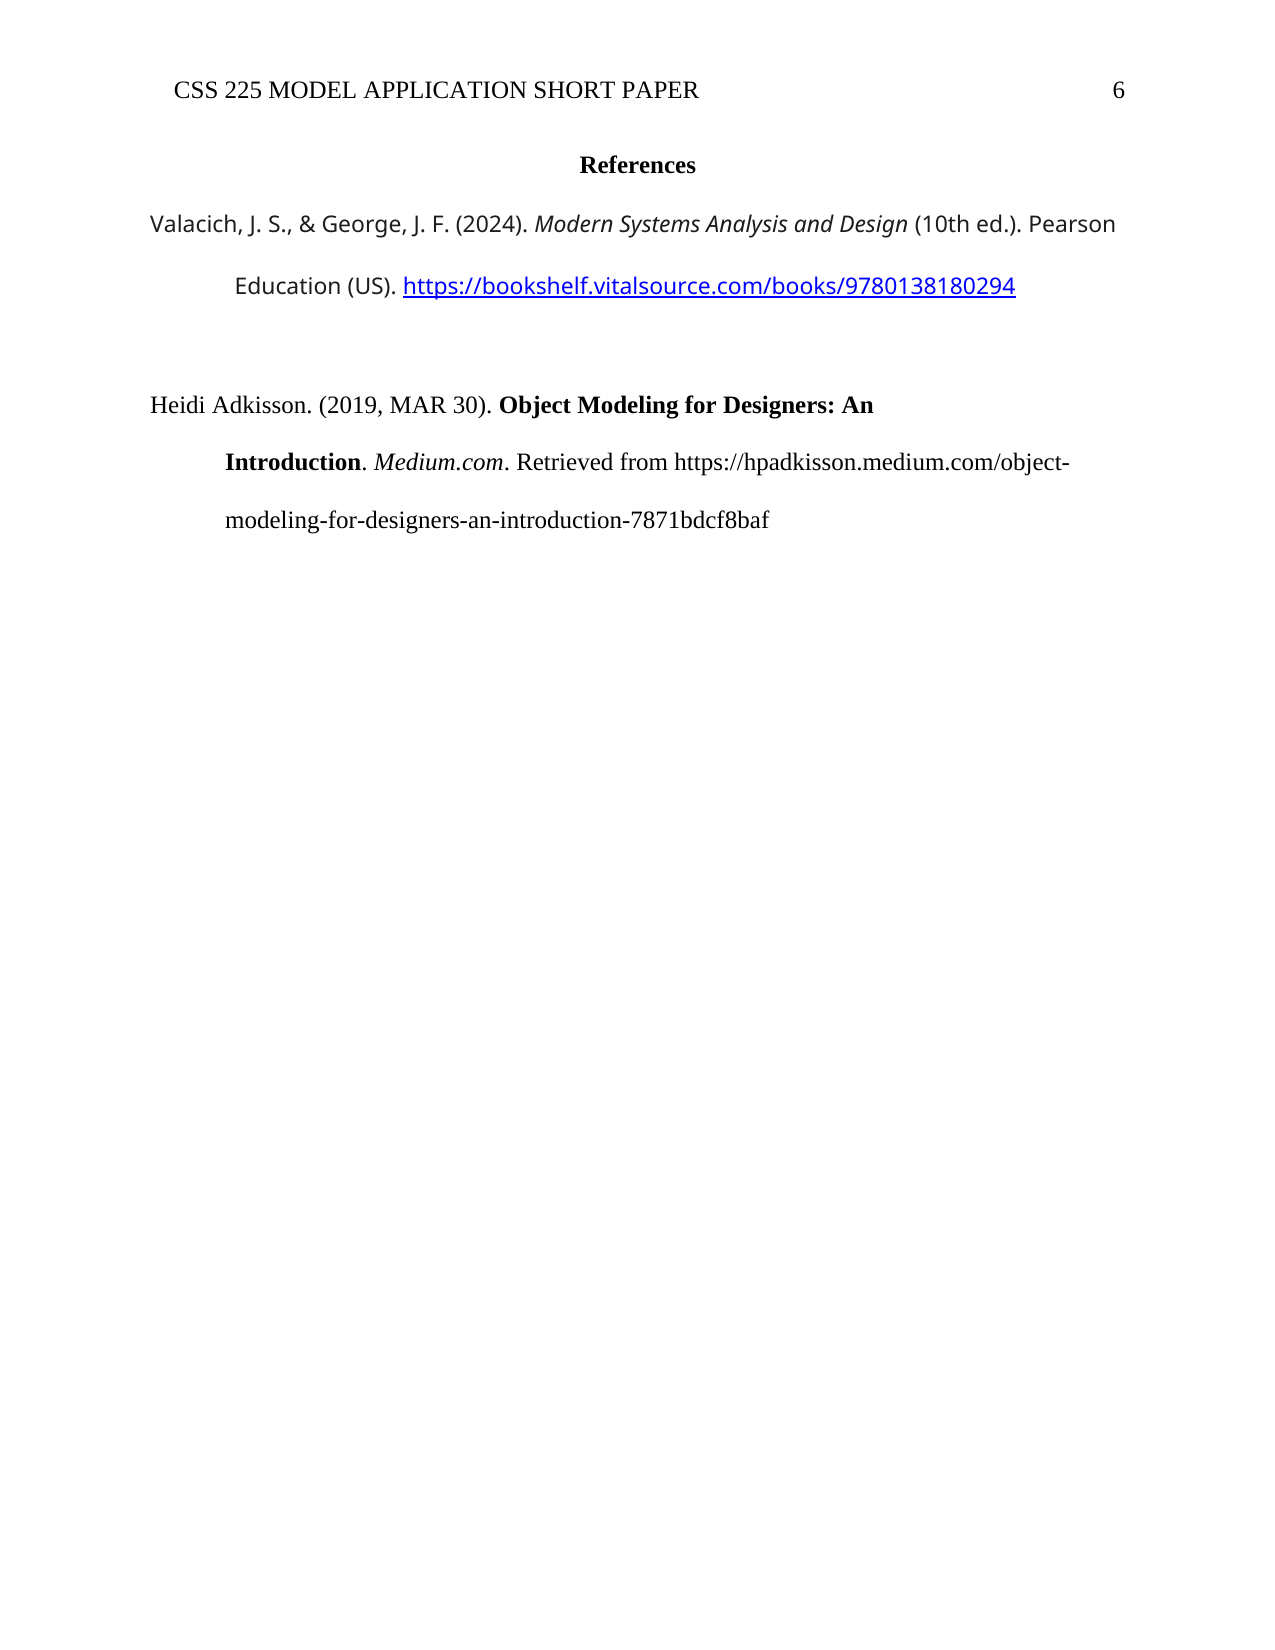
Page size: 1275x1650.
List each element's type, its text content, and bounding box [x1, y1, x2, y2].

text Valacich, J. S., & George, J. F. (2024). Modern Systems Analysis and Design (10th ed.). Pearson Education (US). https://bookshelf.vitalsource.com/books/9780138180294 [150, 207, 1125, 301]
text Heidi Adkisson. (2019, MAR 30). Object Modeling for Designers: An Introduction. Medium.com. Retrieved from https://hpadkisson.medium.com/object-modeling-for-designers-an-introduction-7871bdcf8baf [150, 390, 1125, 534]
subtitle References [150, 150, 1125, 179]
